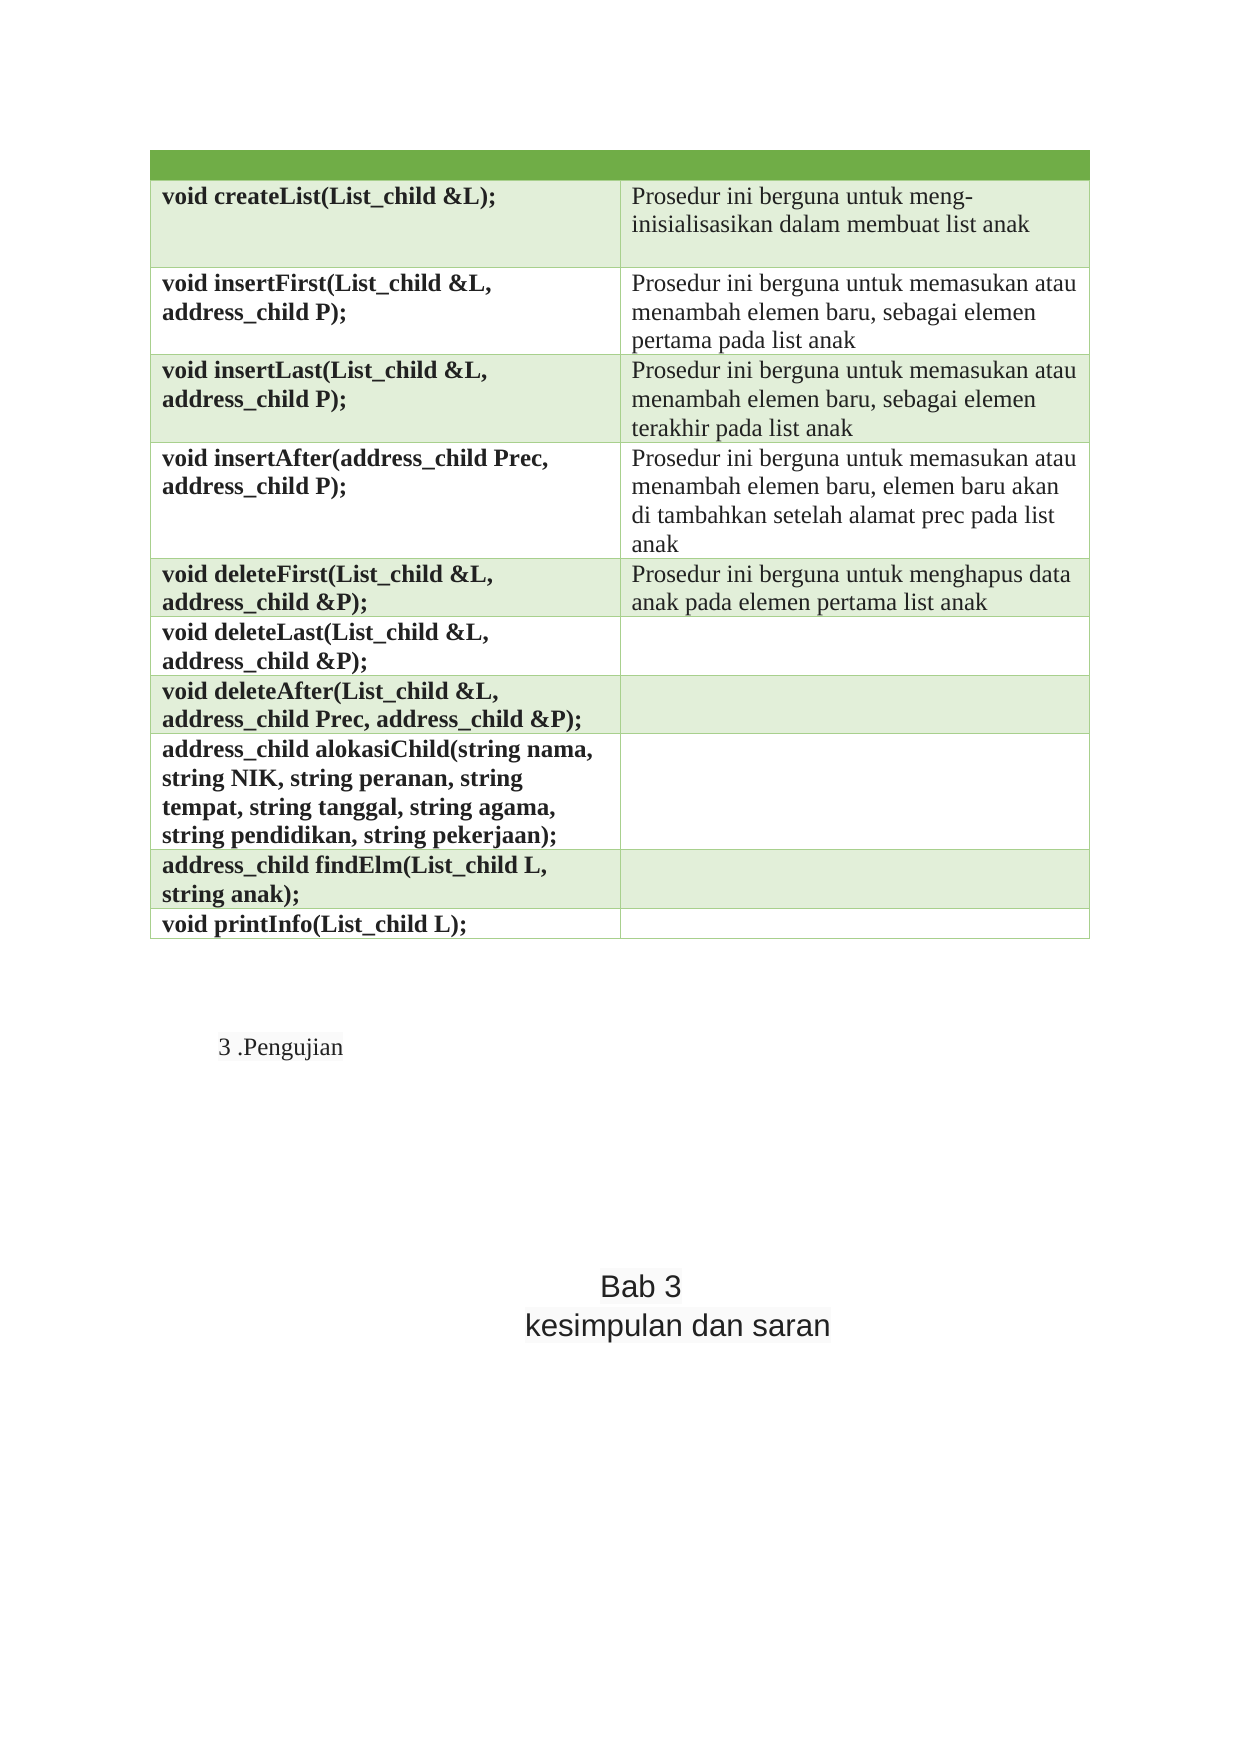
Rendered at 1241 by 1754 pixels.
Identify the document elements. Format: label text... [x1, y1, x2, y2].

text Bab 3 kesimpulan dan saran [525, 1268, 1090, 1343]
table_cell Prosedur ini berguna untuk memasukan atau menambah elemen baru, sebagai elemen pertama pada list anak [621, 268, 1089, 354]
table_cell Prosedur ini berguna untuk memasukan atau menambah elemen baru, sebagai elemen terakhir pada list anak [621, 355, 1089, 442]
table_cell void deleteFirst(List_child &L, address_child &P); [151, 559, 620, 616]
table_cell void insertFirst(List_child &L, address_child P); [151, 268, 620, 354]
table_cell [621, 734, 1089, 849]
table_header [151, 151, 620, 180]
table_cell address_child findElm(List_child L, string anak); [151, 850, 620, 908]
table_cell void insertLast(List_child &L, address_child P); [151, 355, 620, 442]
list 3 .Pengujian [218, 1001, 1090, 1061]
table_cell [621, 617, 1089, 675]
table_cell [621, 676, 1089, 733]
table_cell [621, 909, 1089, 938]
table_cell [621, 850, 1089, 908]
table_cell Prosedur ini berguna untuk meng-inisialisasikan dalam membuat list anak [621, 181, 1089, 267]
table_cell void insertAfter(address_child Prec, address_child P); [151, 443, 620, 558]
table_header [621, 151, 1089, 180]
table_cell void deleteLast(List_child &L, address_child &P); [151, 617, 620, 675]
table_cell void deleteAfter(List_child &L, address_child Prec, address_child &P); [151, 676, 620, 733]
table_cell void printInfo(List_child L); [151, 909, 620, 938]
table_cell address_child alokasiChild(string nama, string NIK, string peranan, string tempat, string tanggal, string agama, string pendidikan, string pekerjaan); [151, 734, 620, 849]
table_cell void createList(List_child &L); [151, 181, 620, 267]
table_cell Prosedur ini berguna untuk menghapus data anak pada elemen pertama list anak [621, 559, 1089, 616]
table_cell Prosedur ini berguna untuk memasukan atau menambah elemen baru, elemen baru akan di tambahkan setelah alamat prec pada list anak [621, 443, 1089, 558]
